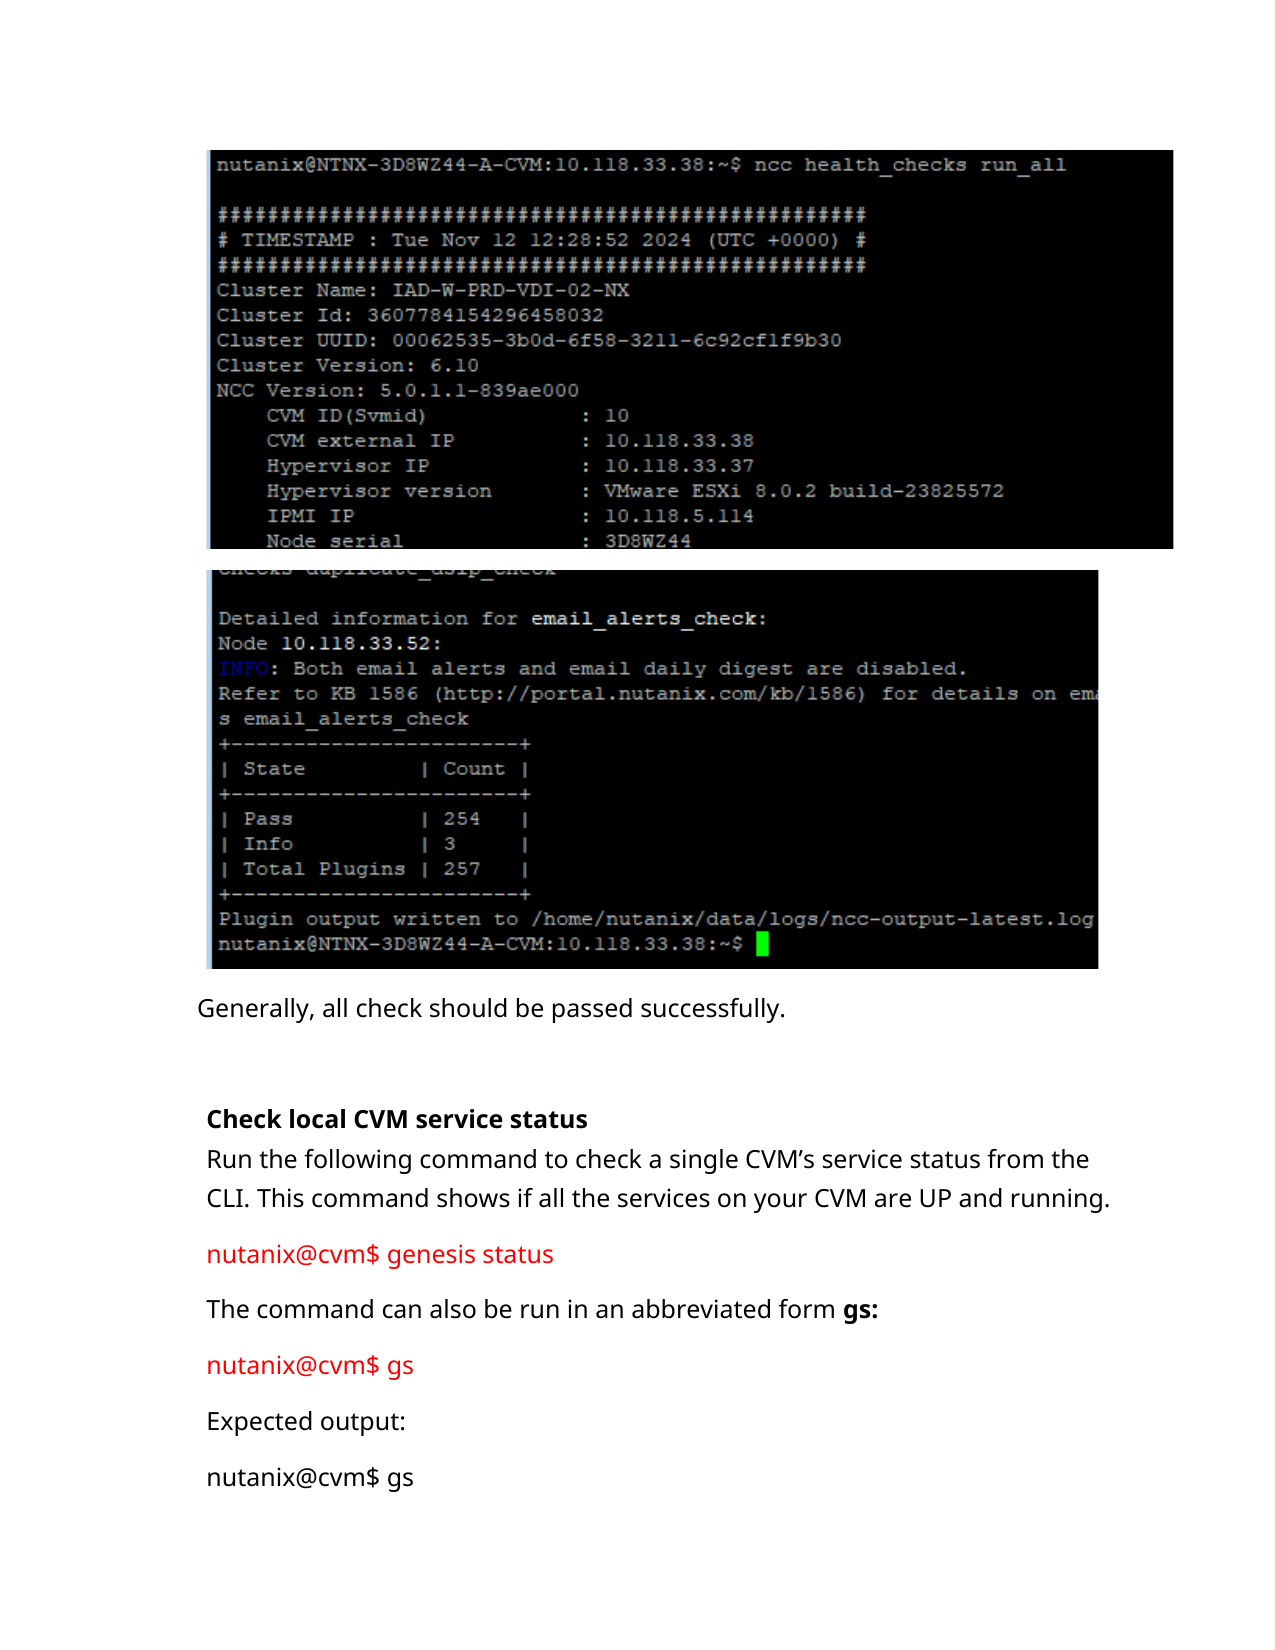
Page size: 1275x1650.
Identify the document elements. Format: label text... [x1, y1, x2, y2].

picture [206, 570, 1099, 969]
text Generally, all check should be passed successfully. [197, 990, 1125, 1024]
text nutanix@cvm$ gs [206, 1459, 1125, 1494]
text nutanix@cvm$ genesis status [206, 1236, 1125, 1270]
text Check local CVM service status Run the following command to check a single CVM’s service status from the CLI. This command shows if all the services on your CVM are UP and running. [206, 1102, 1125, 1214]
text The command can also be run in an abbreviated form gs: [206, 1292, 1125, 1326]
picture [206, 150, 1174, 549]
text nutanix@cvm$ gs [206, 1348, 1125, 1382]
text Expected output: [206, 1404, 1125, 1438]
